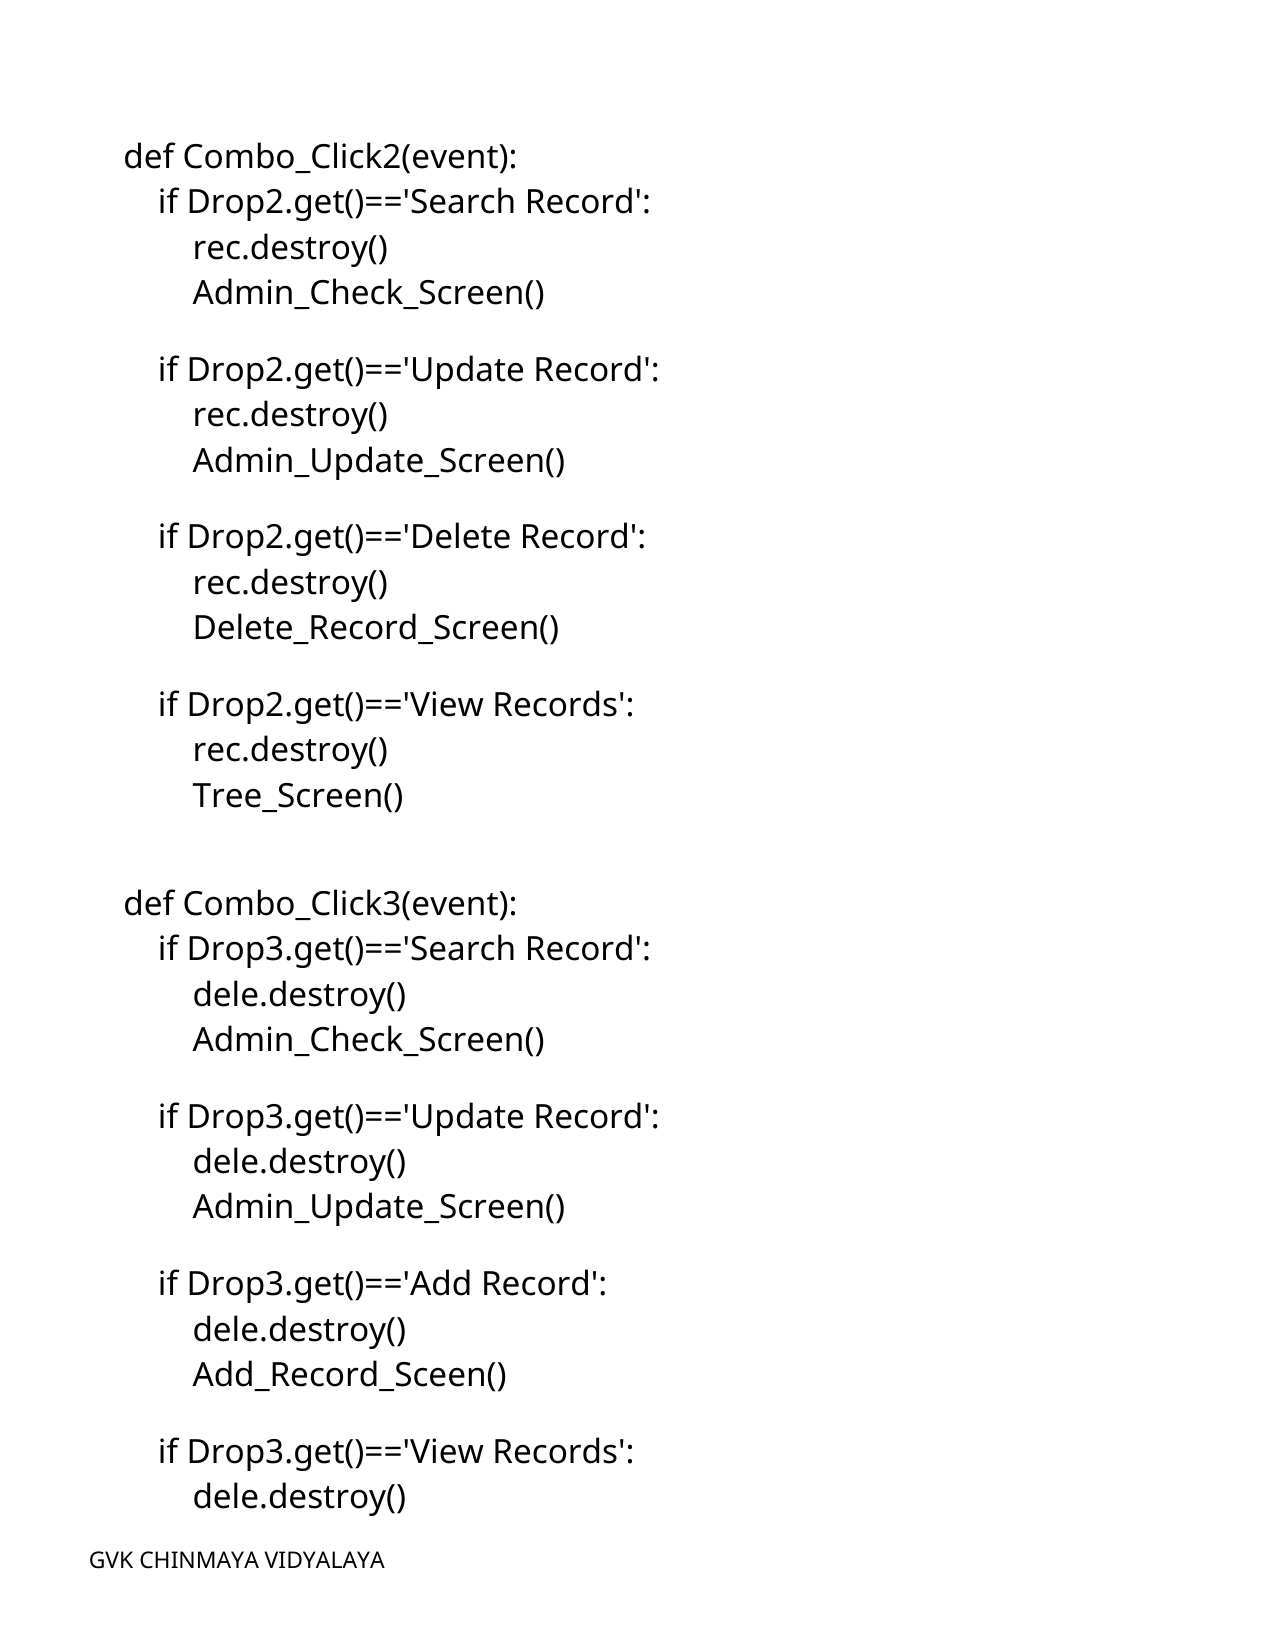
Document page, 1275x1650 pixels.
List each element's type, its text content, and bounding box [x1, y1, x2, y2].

text dele.destroy() [88, 970, 1122, 1016]
text Admin_Check_Screen() [88, 1016, 1122, 1061]
text Admin_Update_Screen() [88, 1183, 1122, 1229]
text def Combo_Click3(event): [88, 879, 1122, 925]
text Admin_Check_Screen() [88, 269, 1122, 314]
text rec.destroy() [88, 559, 1122, 604]
text Delete_Record_Screen() [88, 604, 1122, 649]
text def Combo_Click2(event): [88, 133, 1122, 178]
text if Drop3.get()=='Add Record': [88, 1260, 1122, 1305]
text if Drop2.get()=='View Records': [88, 681, 1122, 726]
text rec.destroy() [88, 224, 1122, 269]
text dele.destroy() [88, 1305, 1122, 1351]
text if Drop2.get()=='Search Record': [88, 178, 1122, 224]
text Add_Record_Sceen() [88, 1351, 1122, 1396]
text if Drop2.get()=='Delete Record': [88, 513, 1122, 559]
text if Drop3.get()=='View Records': [88, 1427, 1122, 1473]
text if Drop2.get()=='Update Record': [88, 346, 1122, 391]
text dele.destroy() [88, 1138, 1122, 1183]
text Admin_Update_Screen() [88, 437, 1122, 482]
text dele.destroy() [88, 1473, 1122, 1518]
text rec.destroy() [88, 391, 1122, 437]
text rec.destroy() [88, 726, 1122, 772]
text if Drop3.get()=='Search Record': [88, 925, 1122, 970]
text if Drop3.get()=='Update Record': [88, 1092, 1122, 1138]
text Tree_Screen() [88, 772, 1122, 817]
